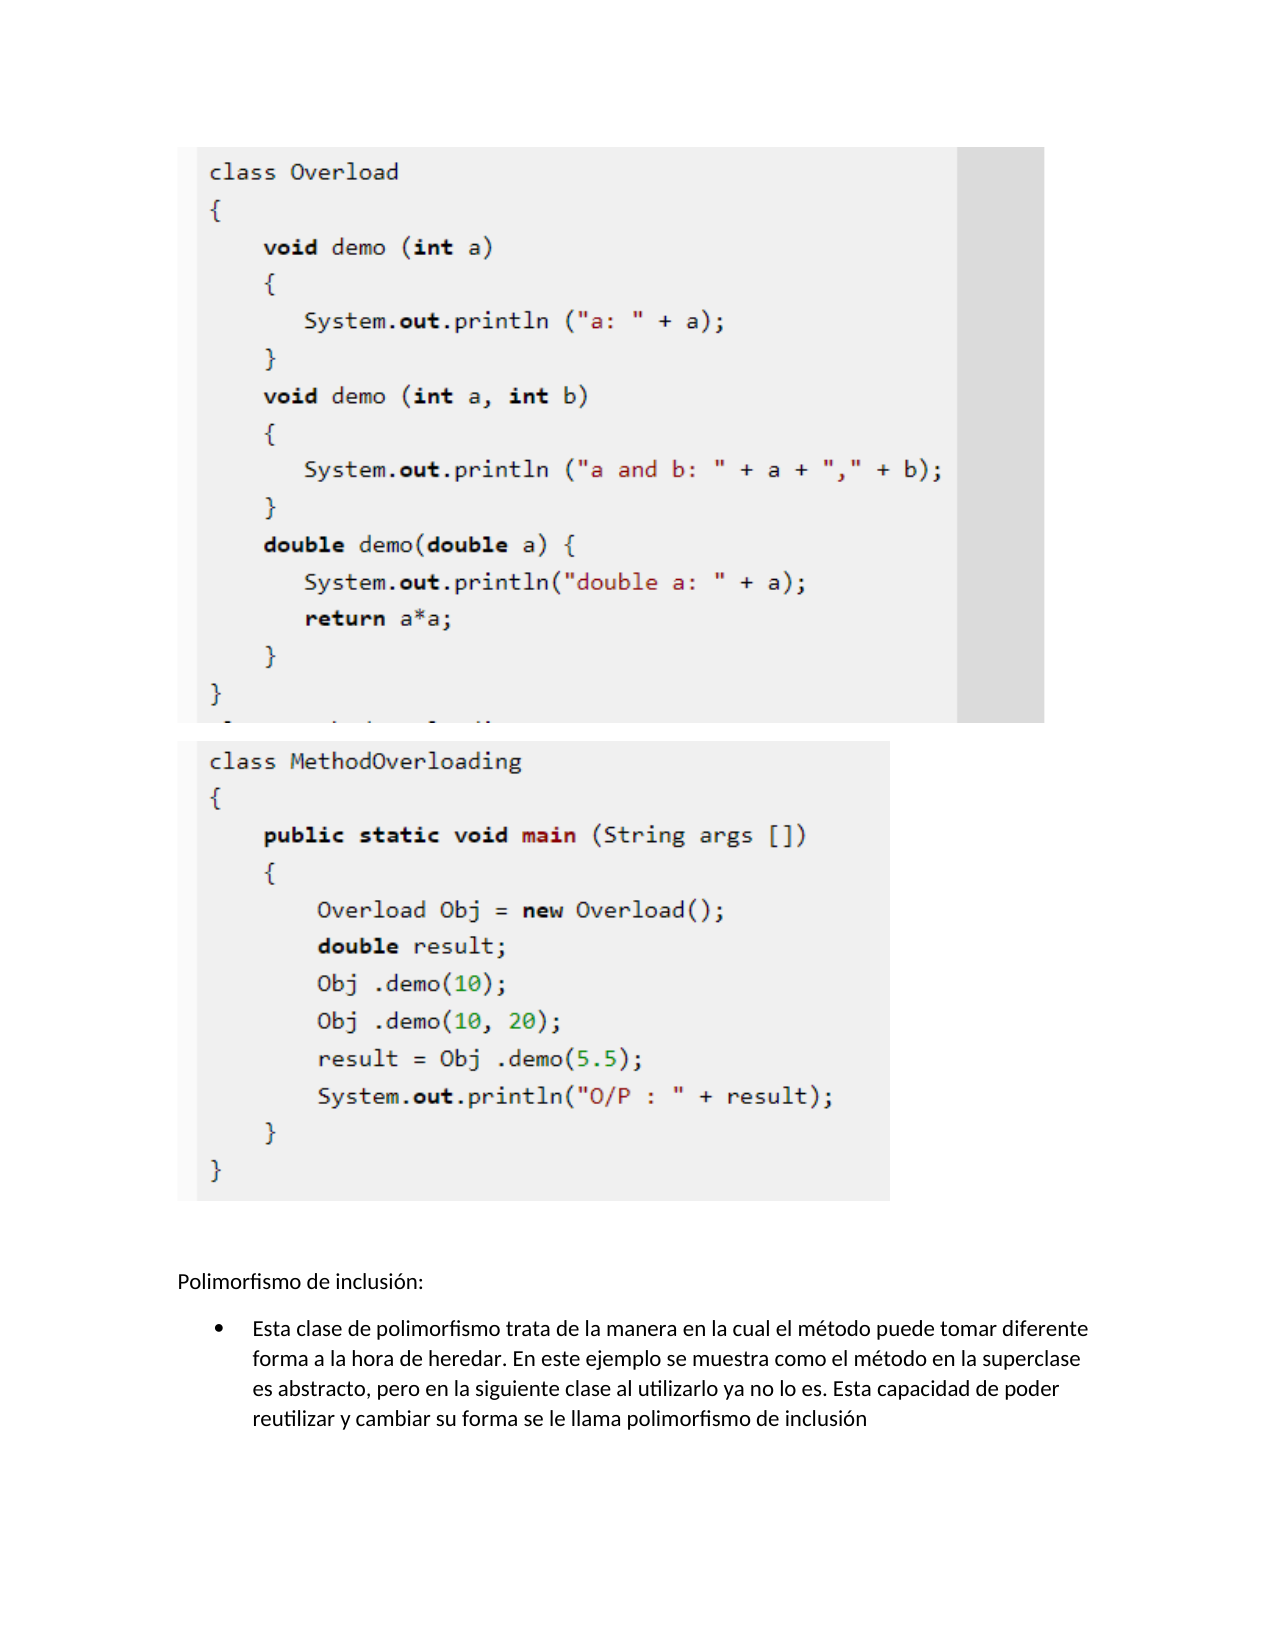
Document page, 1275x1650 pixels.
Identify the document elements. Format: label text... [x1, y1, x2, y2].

list Esta clase de polimorfismo trata de la manera en la cual el método puede tomar diferente forma a la hora de heredar. En este ejemplo se muestra como el método en la superclase es abstracto, pero en la siguiente clase al utilizarlo ya no lo es. Esta capacidad de poder reutilizar y cambiar su forma se le llama polimorfismo de inclusión [215, 1314, 1098, 1432]
text Polimorfismo de inclusión: [177, 1267, 1098, 1295]
picture [177, 741, 890, 1201]
picture [177, 147, 1045, 723]
